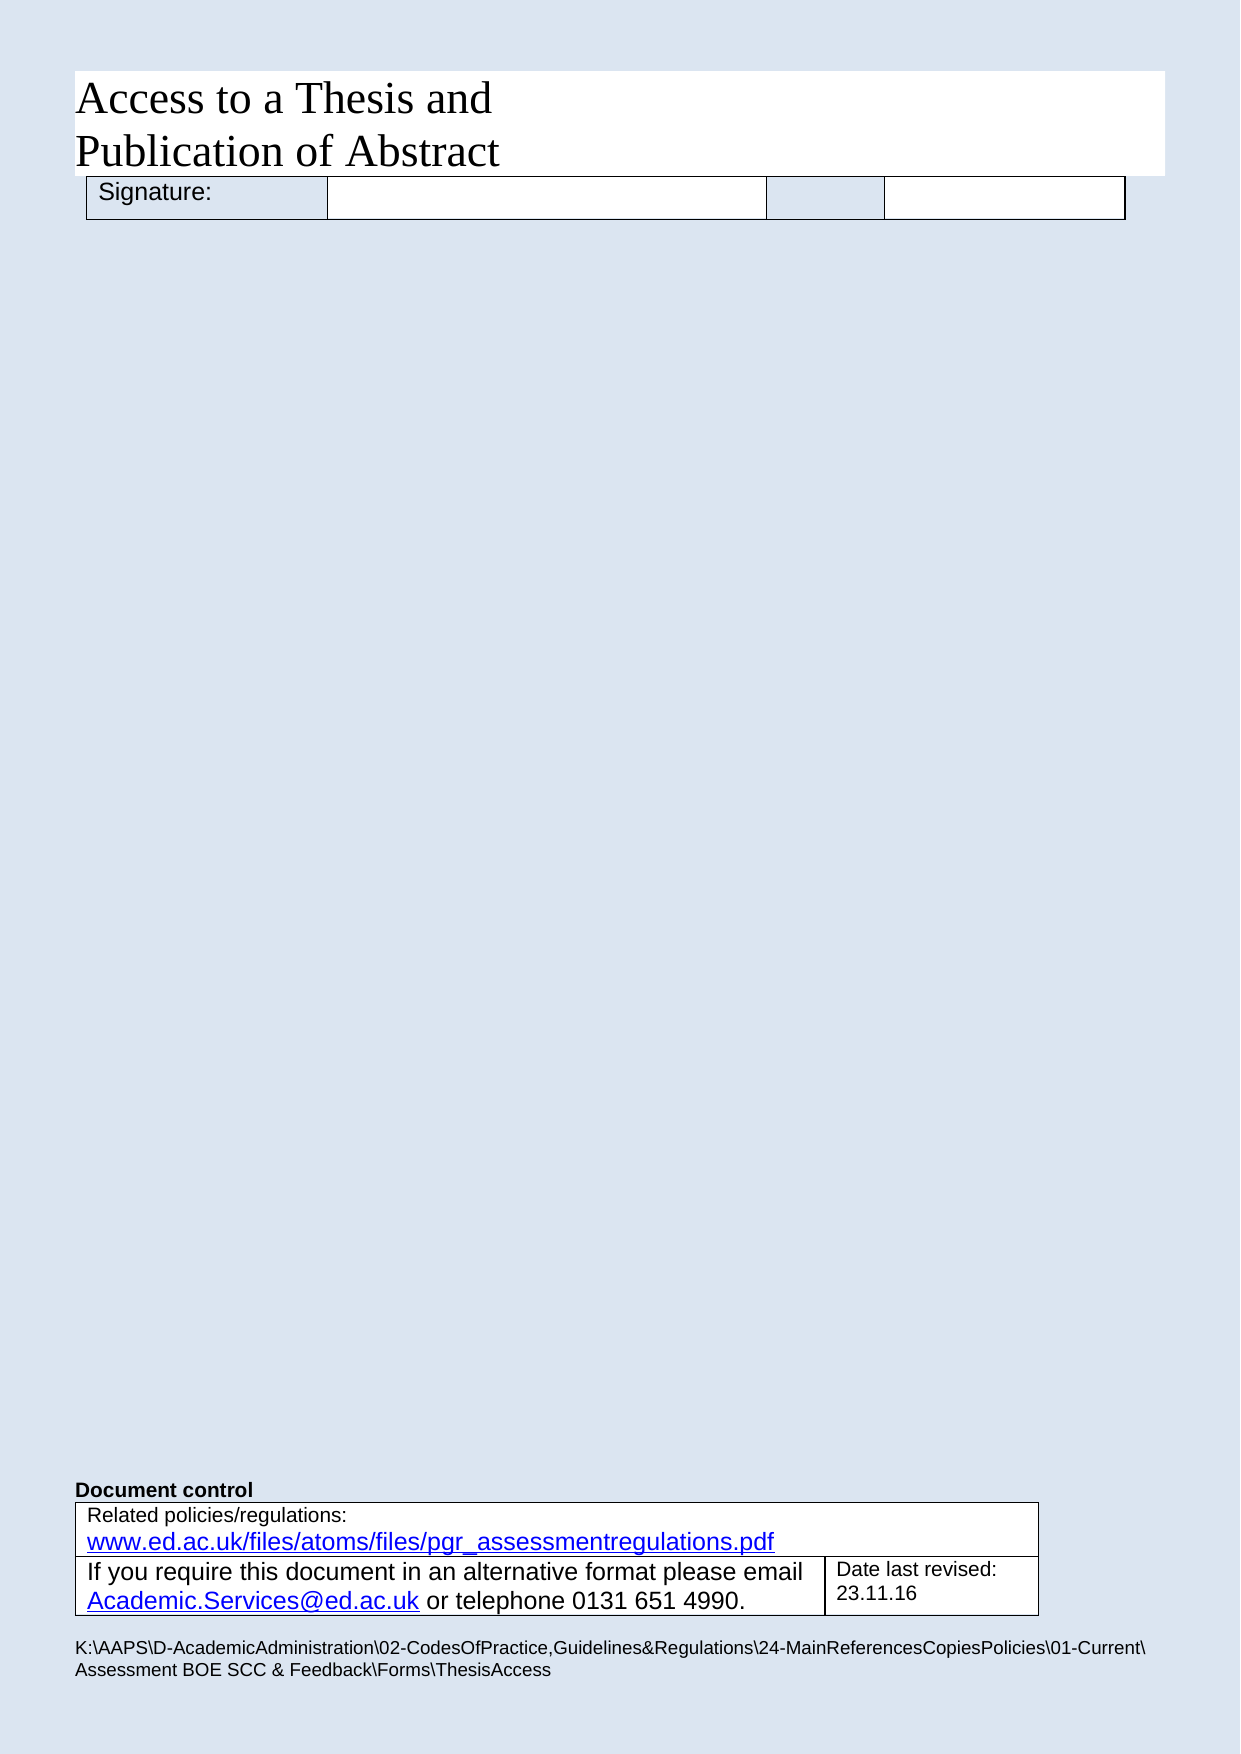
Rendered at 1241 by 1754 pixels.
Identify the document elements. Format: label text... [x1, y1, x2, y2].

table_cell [87, 177, 327, 218]
table_cell Date: [767, 177, 884, 218]
table_cell [885, 177, 1124, 218]
table_cell [328, 177, 766, 218]
